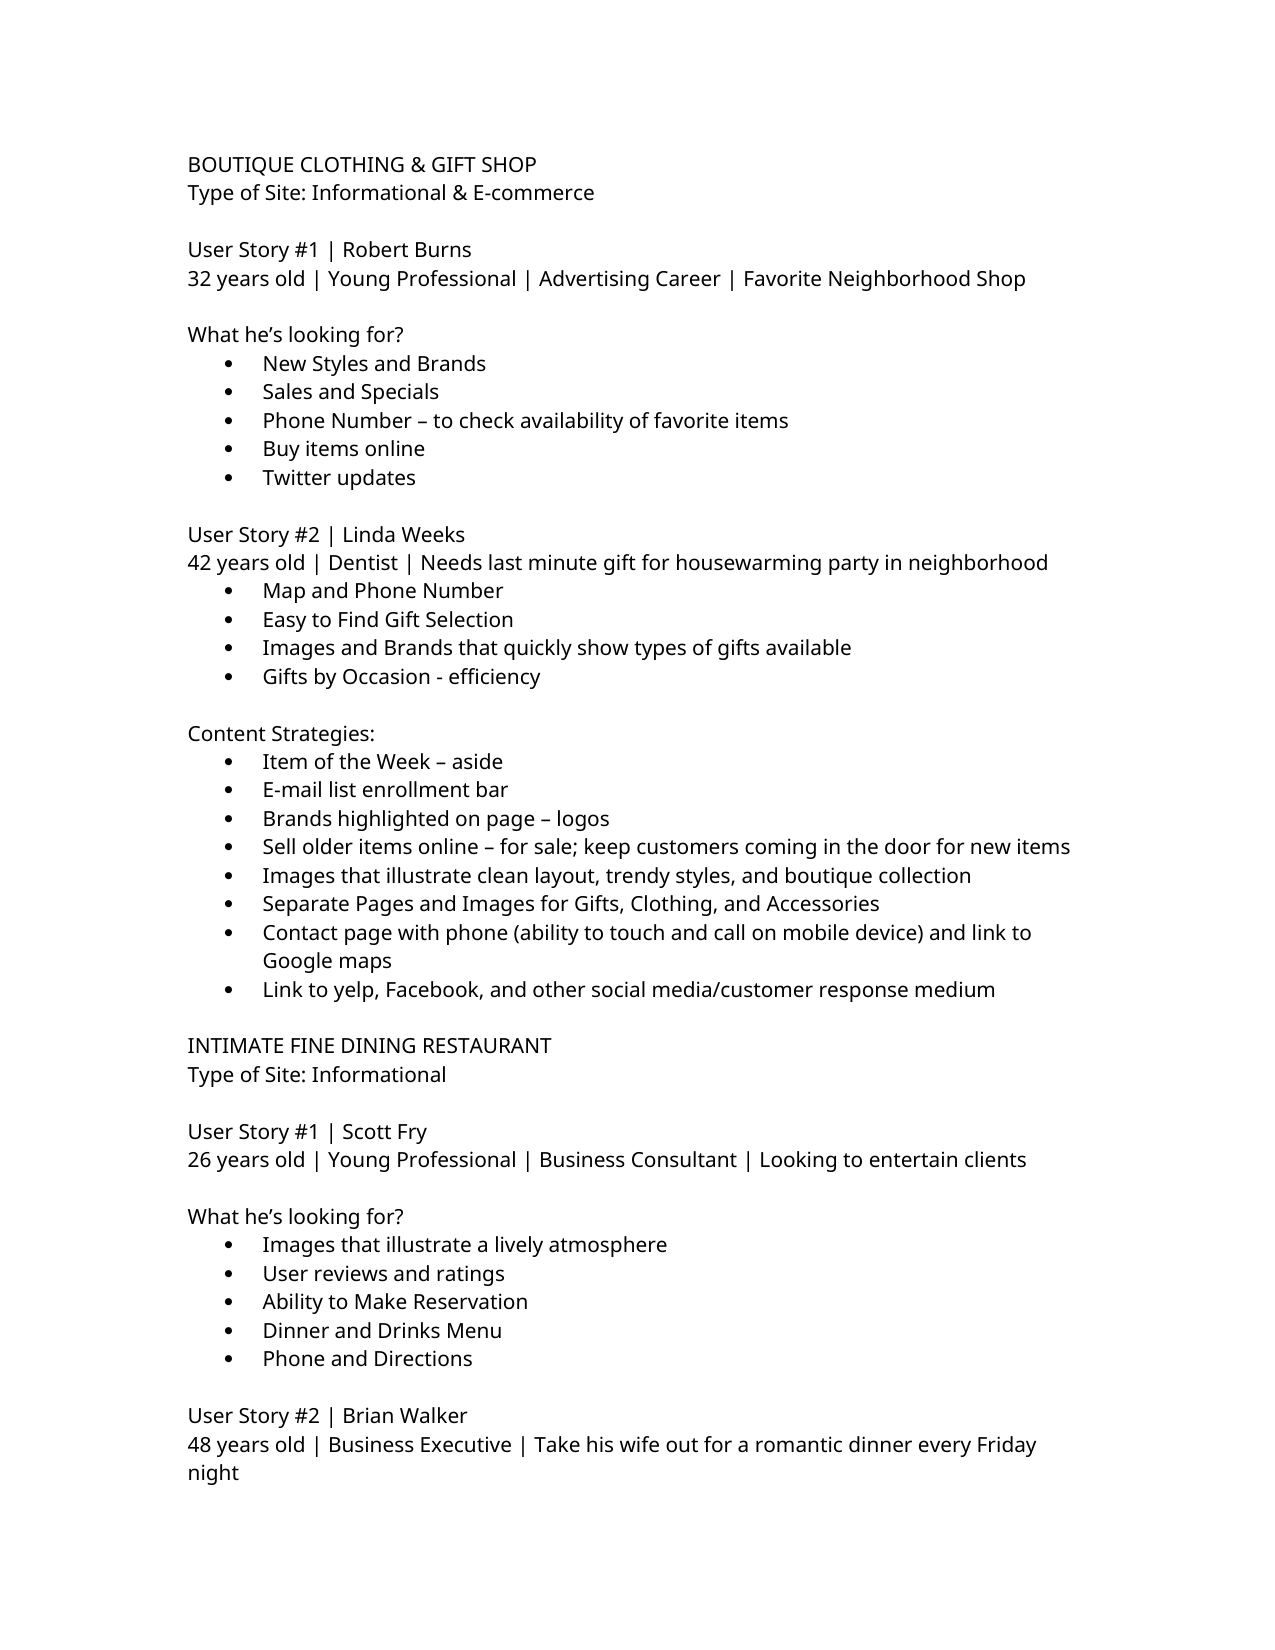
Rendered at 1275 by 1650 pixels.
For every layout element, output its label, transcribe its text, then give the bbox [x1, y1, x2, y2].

list Buy items online [225, 434, 1087, 463]
text What he’s looking for? [187, 1202, 1087, 1231]
text User Story #2 | Brian Walker [187, 1401, 1087, 1430]
list Sales and Specials [225, 377, 1087, 406]
text INTIMATE FINE DINING RESTAURANT [187, 1032, 1087, 1060]
list Gifts by Occasion - efficiency [225, 662, 1087, 690]
text BOUTIQUE CLOTHING & GIFT SHOP [187, 150, 1087, 178]
list Images that illustrate a lively atmosphere [225, 1231, 1087, 1259]
list Dinner and Drinks Menu [225, 1316, 1087, 1344]
list Contact page with phone (ability to touch and call on mobile device) and link to Google maps [225, 918, 1087, 975]
list Easy to Find Gift Selection [225, 605, 1087, 633]
text What he’s looking for? [187, 321, 1087, 349]
list Ability to Make Reservation [225, 1287, 1087, 1316]
text User Story #1 | Scott Fry [187, 1117, 1087, 1145]
text 48 years old | Business Executive | Take his wife out for a romantic dinner every Friday night [187, 1430, 1087, 1487]
list Separate Pages and Images for Gifts, Clothing, and Accessories [225, 889, 1087, 918]
list Map and Phone Number [225, 577, 1087, 605]
list Images and Brands that quickly show types of gifts available [225, 633, 1087, 662]
list Sell older items online – for sale; keep customers coming in the door for new items [225, 832, 1087, 861]
text 42 years old | Dentist | Needs last minute gift for housewarming party in neighborhood [187, 548, 1087, 577]
text Type of Site: Informational [187, 1060, 1087, 1088]
list User reviews and ratings [225, 1259, 1087, 1287]
text Type of Site: Informational & E-commerce [187, 178, 1087, 207]
list Item of the Week – aside [225, 747, 1087, 776]
list Phone and Directions [225, 1344, 1087, 1373]
text 26 years old | Young Professional | Business Consultant | Looking to entertain clients [187, 1145, 1087, 1174]
text 32 years old | Young Professional | Advertising Career | Favorite Neighborhood Shop [187, 264, 1087, 292]
list New Styles and Brands [225, 349, 1087, 377]
list E-mail list enrollment bar [225, 776, 1087, 804]
list Link to yelp, Facebook, and other social media/customer response medium [225, 975, 1087, 1003]
text Content Strategies: [187, 719, 1087, 747]
text User Story #1 | Robert Burns [187, 235, 1087, 264]
list Images that illustrate clean layout, trendy styles, and boutique collection [225, 861, 1087, 889]
text User Story #2 | Linda Weeks [187, 520, 1087, 548]
list Phone Number – to check availability of favorite items [225, 406, 1087, 434]
list Twitter updates [225, 463, 1087, 491]
list Brands highlighted on page – logos [225, 804, 1087, 832]
